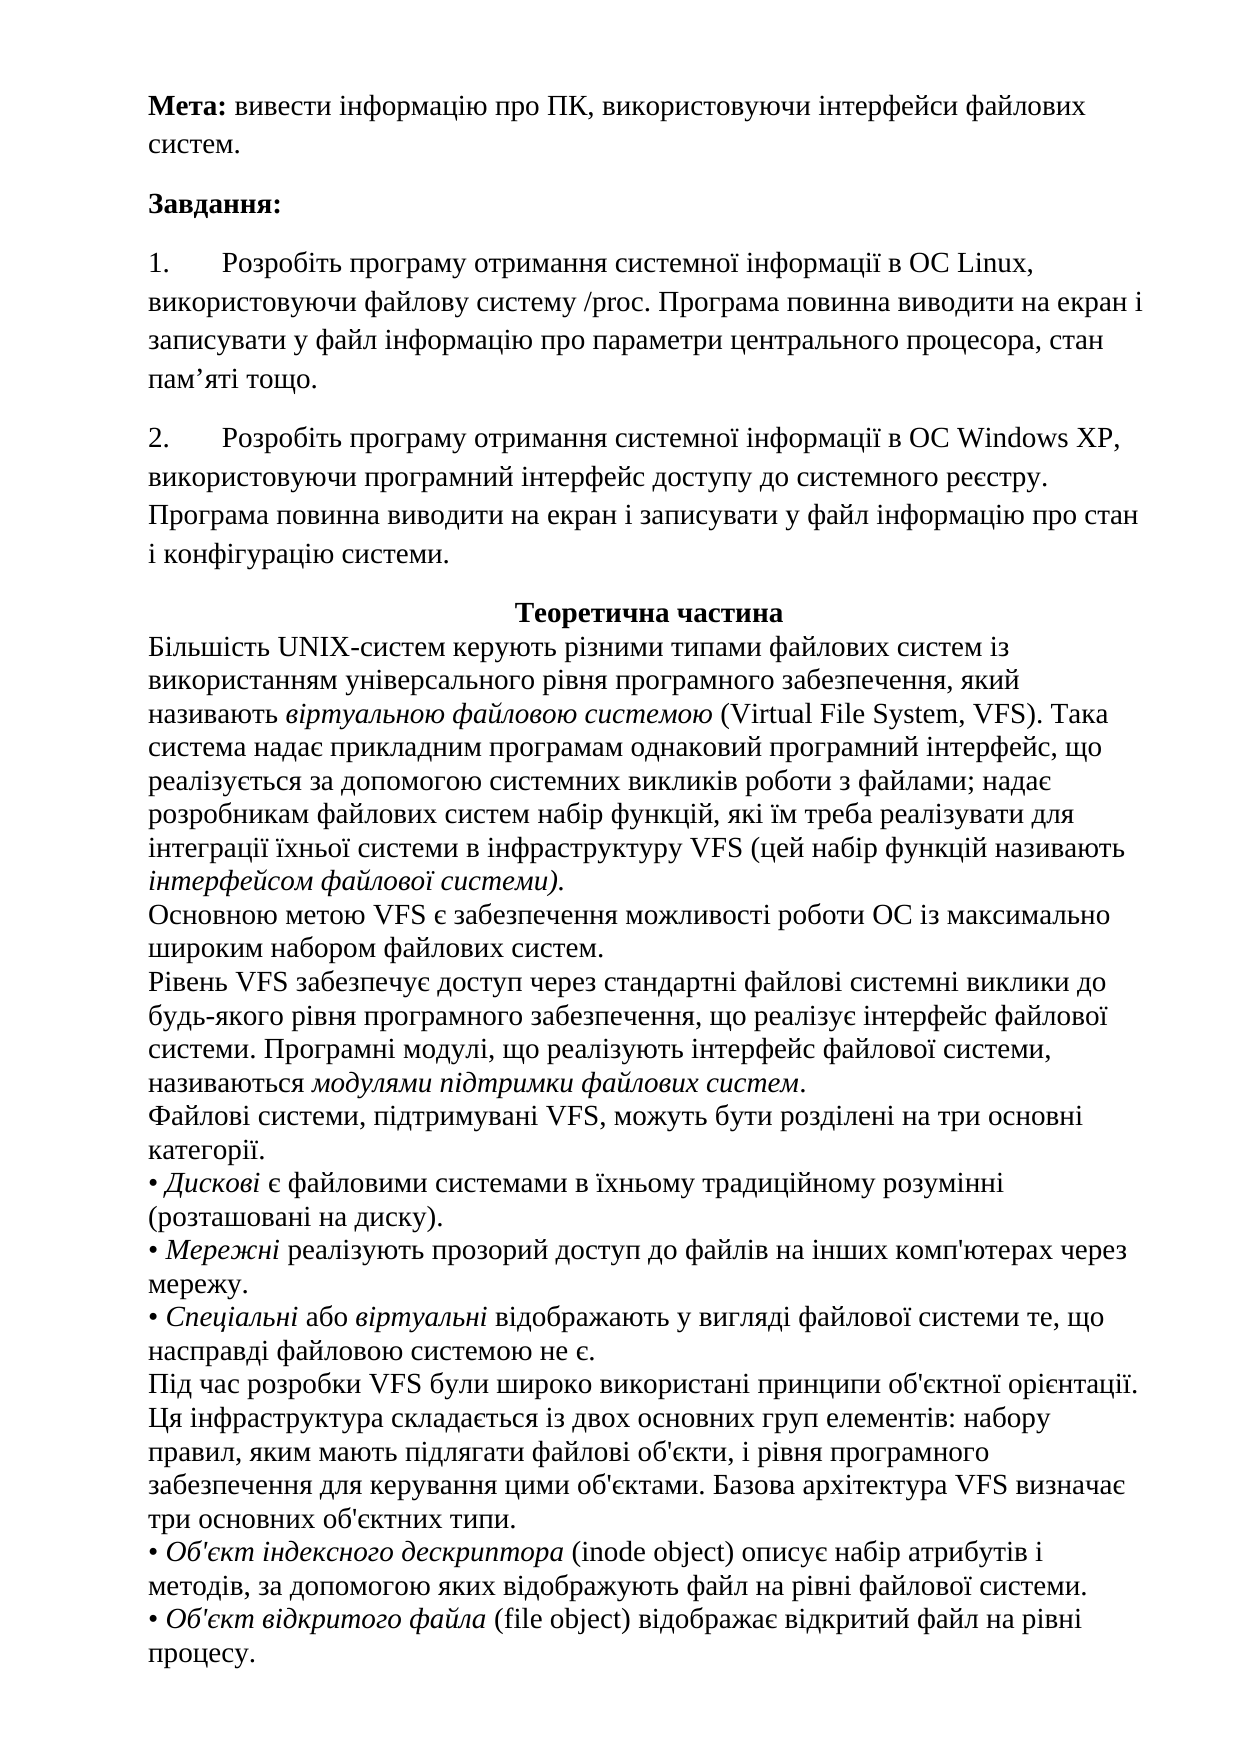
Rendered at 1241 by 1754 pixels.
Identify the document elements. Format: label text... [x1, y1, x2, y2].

text Під час розробки VFS були широко використані принципи об'єктної орієнтації. Ця інфраструктура складається із двох основних груп елементів: набору правил, яким мають підлягати файлові об'єкти, і рівня програмного забезпечення для керування цими об'єктами. Базова архітектура VFS визначає три основних об'єктних типи. [148, 1367, 1150, 1534]
text Рівень VFS забезпечує доступ через стандартні файлові системні виклики до будь-якого рівня програмного забезпечення, що реалізує інтерфейс файлової системи. Програмні модулі, що реалізують інтерфейс файлової системи, називаються модулями підтримки файлових систем. [148, 964, 1150, 1098]
text Основною метою VFS є забезпечення можливості роботи ОС із максимально широким набором файлових систем. [148, 897, 1150, 964]
text Теоретична частина [148, 595, 1150, 629]
text Більшість UNIX-систем керують різними типами файлових систем із використанням універсального рівня програмного забезпечення, який називають віртуальною файловою системою (Virtual File System, VFS). Така система надає прикладним програмам однаковий програмний інтерфейс, що реалізується за допомогою системних викликів роботи з файлами; надає розробникам файлових систем набір функцій, які їм треба реалізувати для інтеграції їхньої системи в інфраструктуру VFS (цей набір функцій називають інтерфейсом файлової системи). [148, 629, 1150, 897]
text 1. Розробіть програму отримання системної інформації в ОС Linux, використовуючи файлову систему /proc. Програма повинна виводити на екран і записувати у файл інформацію про параметри центрального процесора, стан пам’яті тощо. [148, 245, 1150, 394]
text Файлові системи, підтримувані VFS, можуть бути розділені на три основні категорії. [148, 1098, 1150, 1165]
text • Дискові є файловими системами в їхньому традиційному розумінні (розташовані на диску). [148, 1165, 1150, 1232]
text • Спеціальні або віртуальні відображають у вигляді файлової системи те, що насправді файловою системою не є. [148, 1299, 1150, 1367]
text • Мережні реалізують прозорий доступ до файлів на інших комп'ютерах через мережу. [148, 1232, 1150, 1299]
text • Об'єкт індексного дескриптора (inode object) описує набір атрибутів і методів, за допомогою яких відображують файл на рівні файлової системи. [148, 1534, 1150, 1601]
text • Об'єкт відкритого файла (file object) відображає відкритий файл на рівні процесу. [148, 1601, 1150, 1668]
text Мета: вивести інформацію про ПК, використовуючи інтерфейси файлових систем. [148, 88, 1150, 160]
text 2. Розробіть програму отримання системної інформації в ОС Windows XP, використовуючи програмний інтерфейс доступу до системного реєстру. Програма повинна виводити на екран і записувати у файл інформацію про стан і конфігурацію системи. [148, 420, 1150, 569]
text Завдання: [148, 186, 1150, 219]
